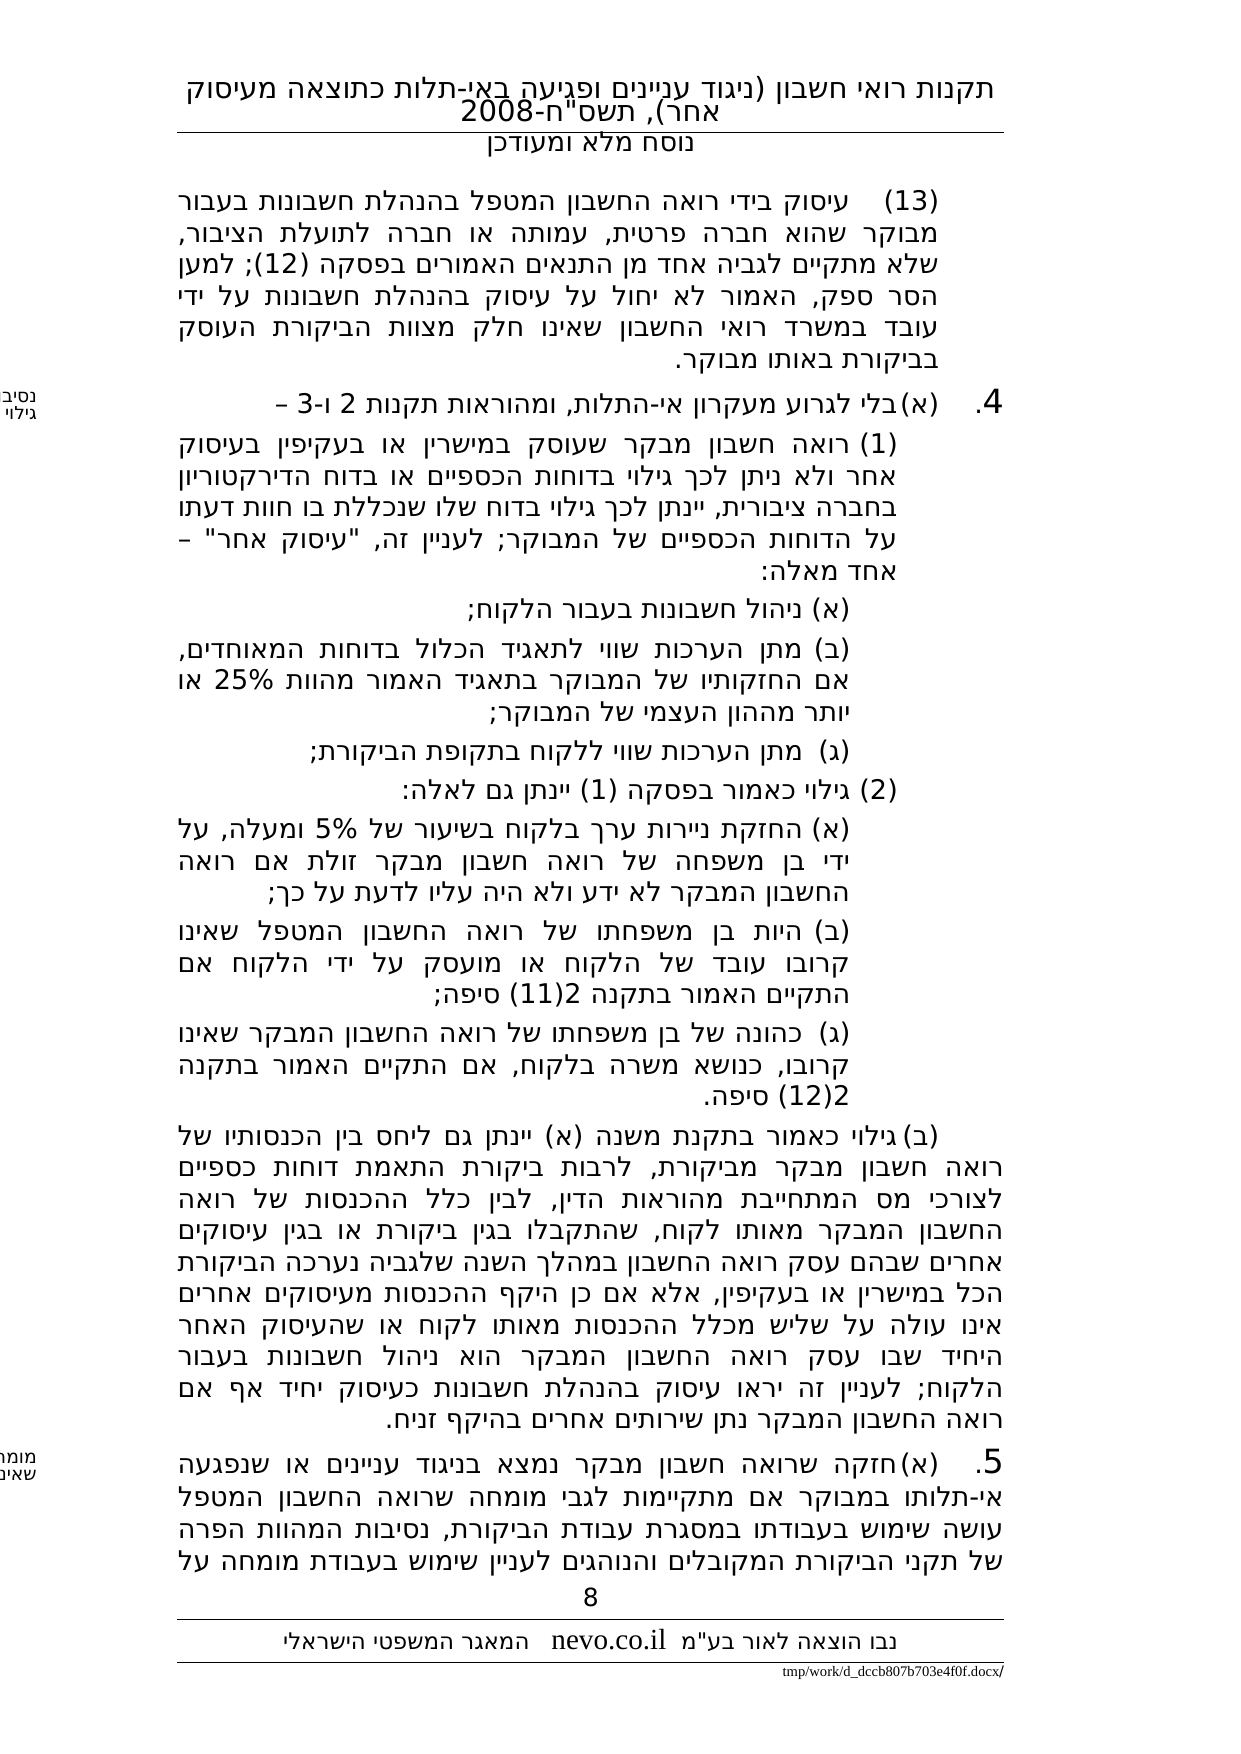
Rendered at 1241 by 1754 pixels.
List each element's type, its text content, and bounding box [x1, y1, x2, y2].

text 4. (א) בלי לגרוע מעקרון אי-התלות, ומהוראות תקנות 2 ו-3 – [177, 382, 1004, 421]
text (1) רואה חשבון מבקר שעוסק במישרין או בעקיפין בעיסוק אחר ולא ניתן לכך גילוי בדוחות הכספיים או בדוח הדירקטוריון בחברה ציבורית, יינתן לכך גילוי בדוח שלו שנכללת בו חוות דעתו על הדוחות הכספיים של המבוקר; לעניין זה, "עיסוק אחר" – אחד מאלה: [177, 428, 898, 586]
text (ב) גילוי כאמור בתקנת משנה (א) יינתן גם ליחס בין הכנסותיו של רואה חשבון מבקר מביקורת, לרבות ביקורת התאמת דוחות כספיים לצורכי מס המתחייבת מהוראות הדין, לבין כלל ההכנסות של רואה החשבון המבקר מאותו לקוח, שהתקבלו בגין ביקורת או בגין עיסוקים אחרים שבהם עסק רואה החשבון במהלך השנה שלגביה נערכה הביקורת הכל במישרין או בעקיפין, אלא אם כן היקף ההכנסות מעיסוקים אחרים אינו עולה על שליש מכלל ההכנסות מאותו לקוח או שהעיסוק האחר היחיד שבו עסק רואה החשבון המבקר הוא ניהול חשבונות בעבור הלקוח; לעניין זה יראו עיסוק בהנהלת חשבונות כעיסוק יחיד אף אם רואה החשבון המבקר נתן שירותים אחרים בהיקף זניח. [177, 1120, 1004, 1435]
text (ב) היות בן משפחתו של רואה החשבון המטפל שאינו קרובו עובד של הלקוח או מועסק על ידי הלקוח אם התקיים האמור בתקנה 2(11) סיפה; [177, 915, 851, 1010]
text (13) עיסוק בידי רואה החשבון המטפל בהנהלת חשבונות בעבור מבוקר שהוא חברה פרטית, עמותה או חברה לתועלת הציבור, שלא מתקיים לגביה אחד מן התנאים האמורים בפסקה (12); למען הסר ספק, האמור לא יחול על עיסוק בהנהלת חשבונות על ידי עובד במשרד רואי החשבון שאינו חלק מצוות הביקורת העוסק בביקורת באותו מבוקר. [177, 185, 939, 375]
text (א) ניהול חשבונות בעבור הלקוח; [177, 594, 851, 625]
text (ג) כהונה של בן משפחתו של רואה החשבון המבקר שאינו קרובו, כנושא משרה בלקוח, אם התקיים האמור בתקנה 2(12) סיפה. [177, 1018, 851, 1112]
text (א) החזקת ניירות ערך בלקוח בשיעור של 5% ומעלה, על ידי בן משפחה של רואה חשבון מבקר זולת אם רואה החשבון המבקר לא ידע ולא היה עליו לדעת על כך; [177, 813, 851, 908]
text (ג) מתן הערכות שווי ללקוח בתקופת הביקורת; [177, 735, 851, 767]
text (2) גילוי כאמור בפסקה (1) יינתן גם לאלה: [177, 774, 898, 806]
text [177, 1443, 1004, 1576]
text (ב) מתן הערכות שווי לתאגיד הכלול בדוחות המאוחדים, אם החזקותיו של המבוקר בתאגיד האמור מהוות 25% או יותר מההון העצמי של המבוקר; [177, 633, 851, 728]
